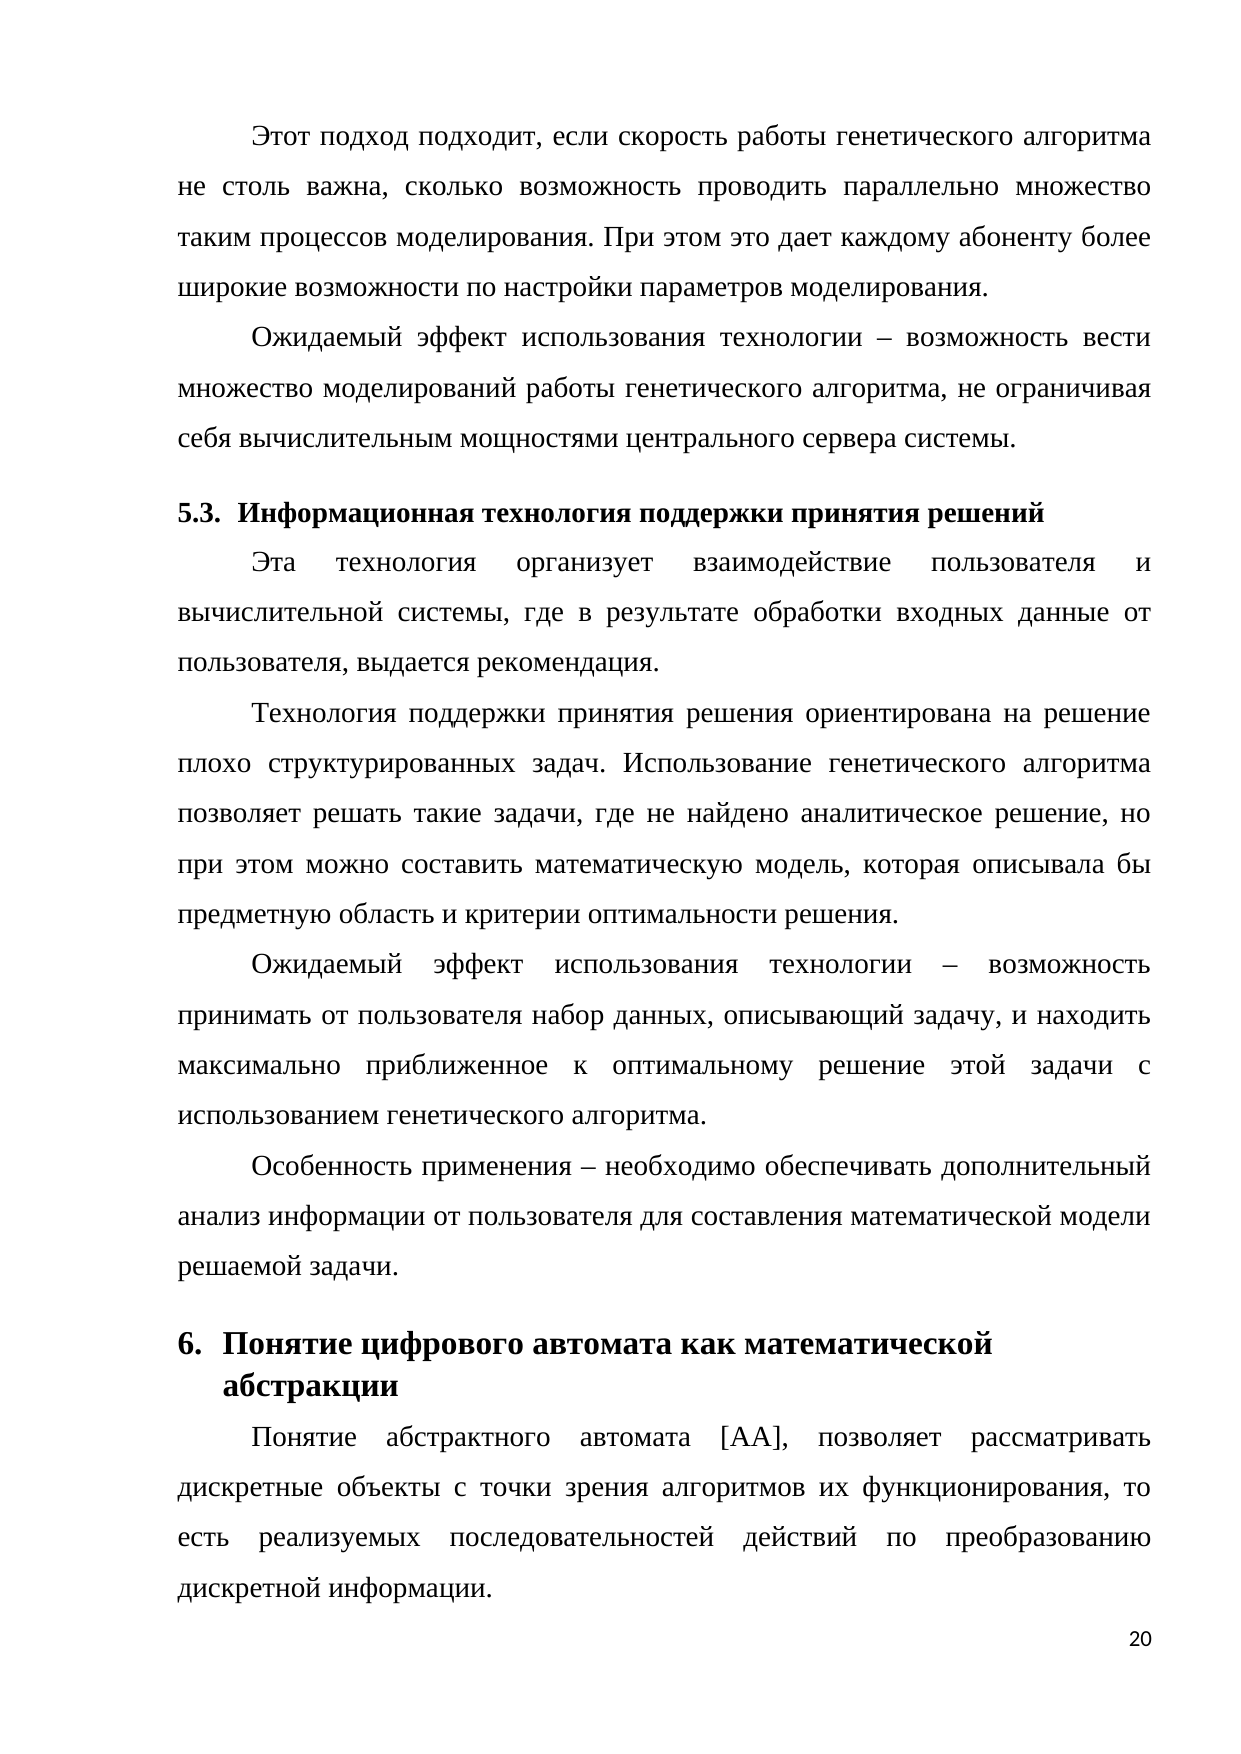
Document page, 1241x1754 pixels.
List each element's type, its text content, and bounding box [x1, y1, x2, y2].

text Понятие абстрактного автомата [АА], позволяет рассматривать дискретные объекты с точки зрения алгоритмов их функционирования, то есть реализуемых последовательностей действий по преобразованию дискретной информации. [177, 1419, 1152, 1603]
text Ожидаемый эффект использования технологии – возможность принимать от пользователя набор данных, описывающий задачу, и находить максимально приближенное к оптимальному решение этой задачи с использованием генетического алгоритма. [177, 946, 1152, 1131]
subtitle Информационная технология поддержки принятия решений [177, 495, 1152, 529]
text Ожидаемый эффект использования технологии – возможность вести множество моделирований работы генетического алгоритма, не ограничивая себя вычислительным мощностями центрального сервера системы. [177, 319, 1152, 453]
text Эта технология организует взаимодействие пользователя и вычислительной системы, где в результате обработки входных данные от пользователя, выдается рекомендация. [177, 544, 1152, 678]
text Особенность применения – необходимо обеспечивать дополнительный анализ информации от пользователя для составления математической модели решаемой задачи. [177, 1148, 1152, 1282]
text Этот подход подходит, если скорость работы генетического алгоритма не столь важна, сколько возможность проводить параллельно множество таким процессов моделирования. При этом это дает каждому абоненту более широкие возможности по настройки параметров моделирования. [177, 118, 1152, 303]
subtitle Понятие цифрового автомата как математической абстракции [177, 1324, 1152, 1403]
text Технология поддержки принятия решения ориентирована на решение плохо структурированных задач. Использование генетического алгоритма позволяет решать такие задачи, где не найдено аналитическое решение, но при этом можно составить математическую модель, которая описывала бы предметную область и критерии оптимальности решения. [177, 695, 1152, 930]
